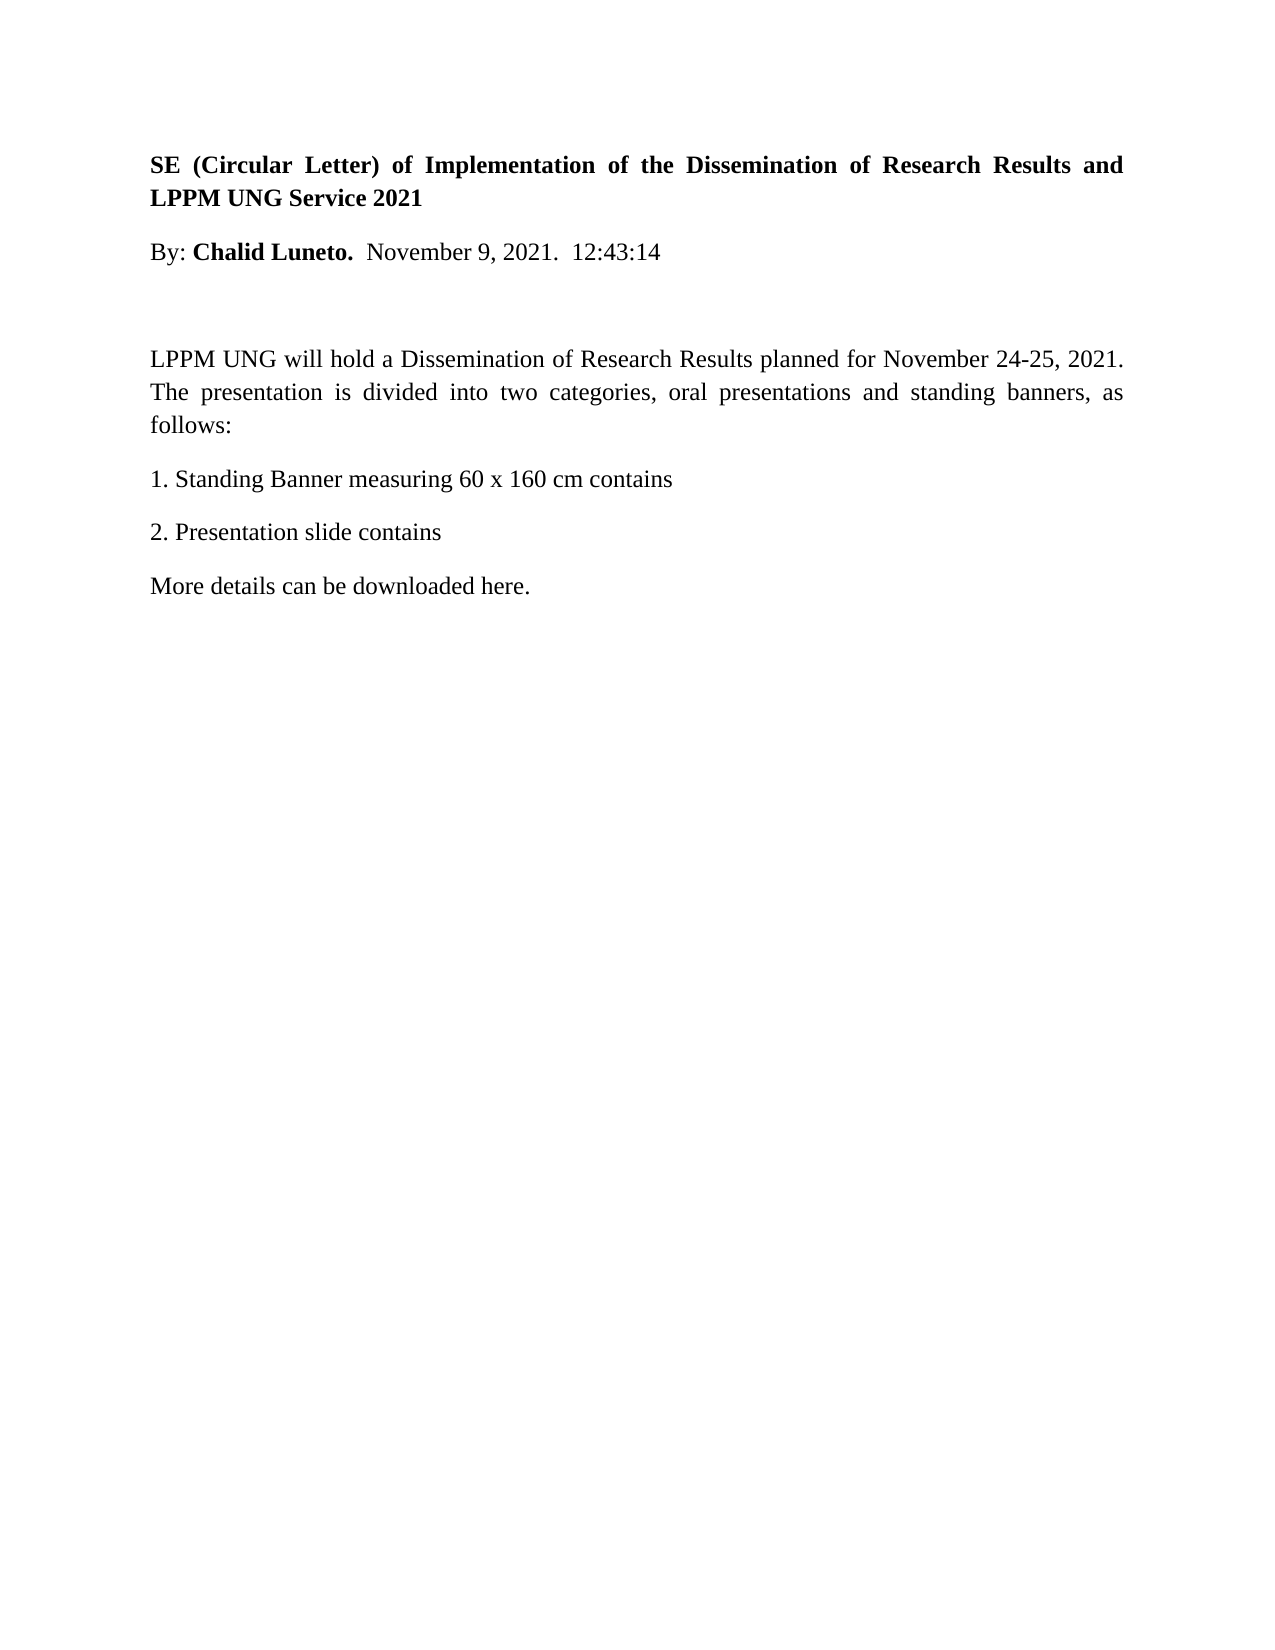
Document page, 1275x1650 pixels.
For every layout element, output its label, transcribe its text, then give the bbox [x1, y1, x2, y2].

text SE (Circular Letter) of Implementation of the Dissemination of Research Results and LPPM UNG Service 2021 [150, 150, 1125, 212]
text LPPM UNG will hold a Dissemination of Research Results planned for November 24-25, 2021. The presentation is divided into two categories, oral presentations and standing banners, as follows: [150, 344, 1125, 438]
text 1. Standing Banner measuring 60 x 160 cm contains [150, 464, 1125, 492]
text 2. Presentation slide contains [150, 517, 1125, 546]
text By: Chalid Luneto. November 9, 2021. 12:43:14 [150, 237, 1125, 266]
text More details can be downloaded here. [150, 571, 1125, 600]
